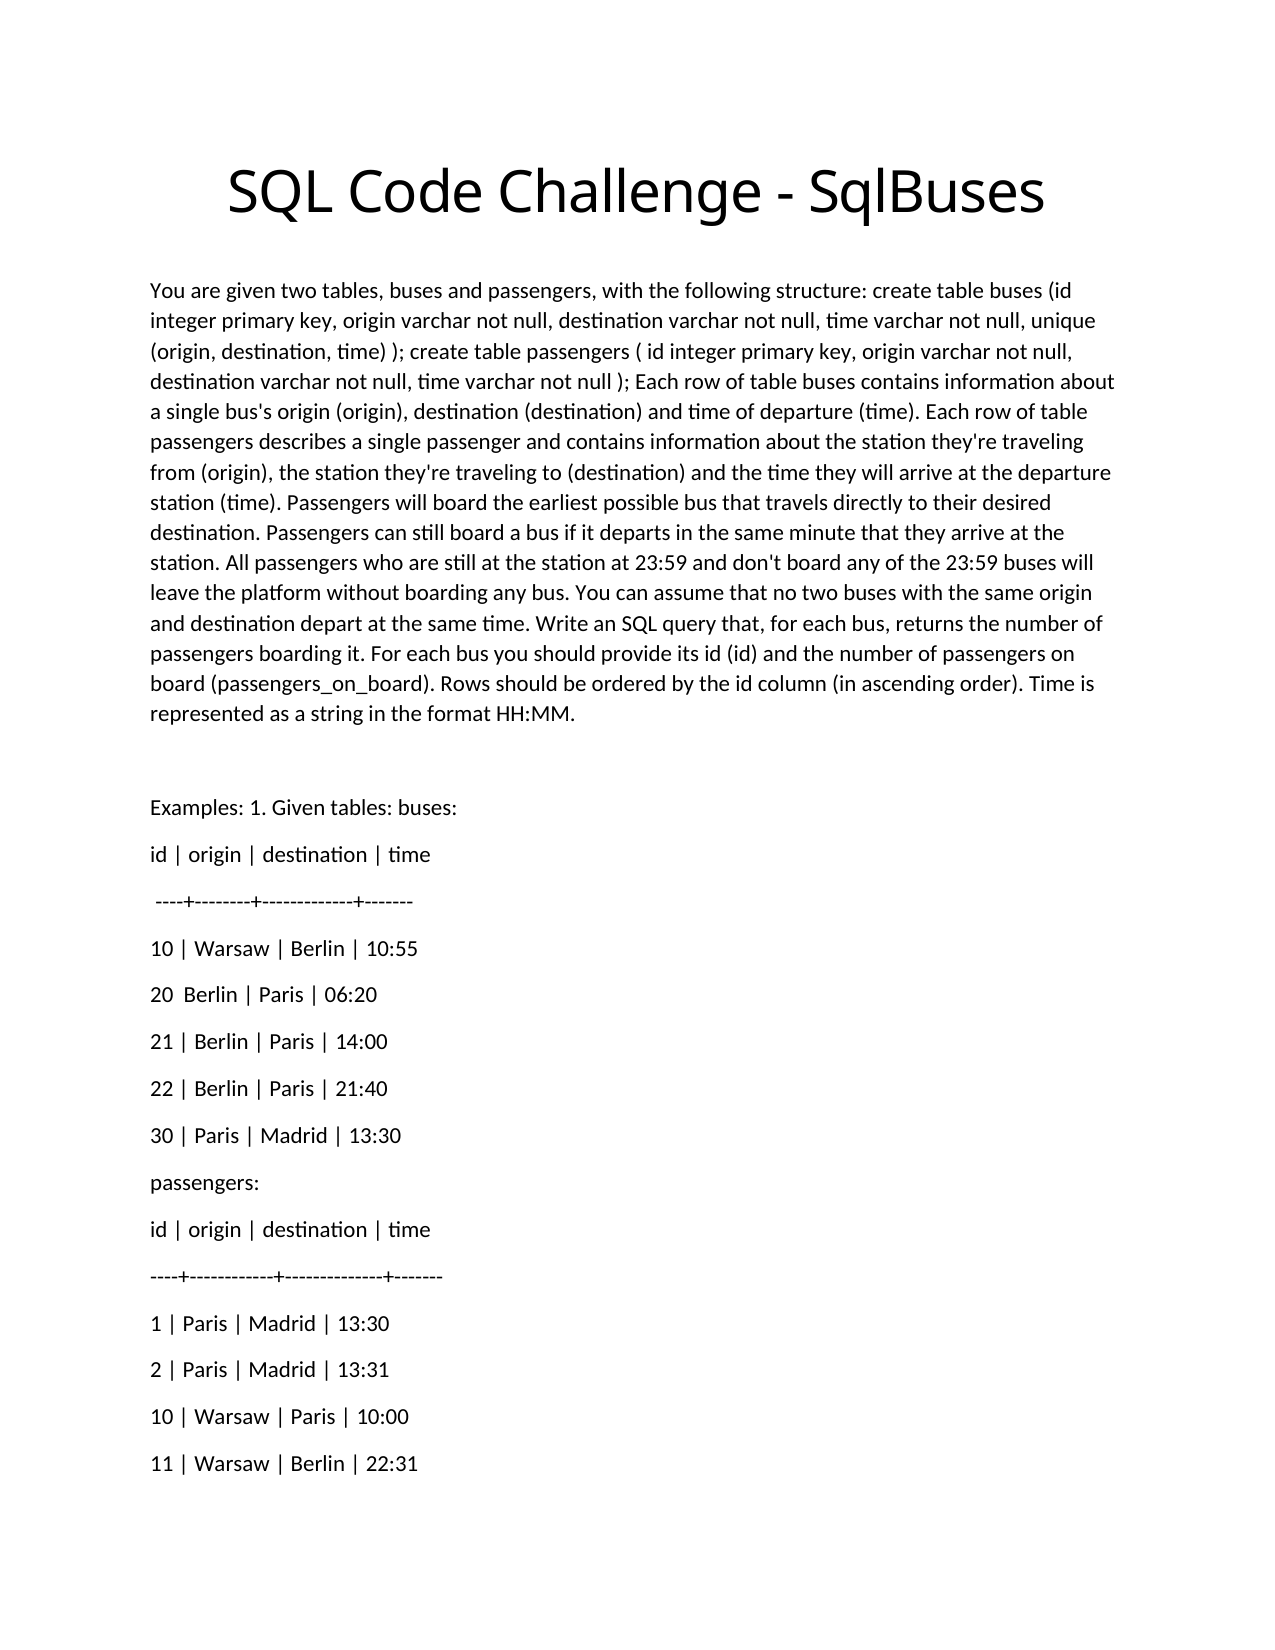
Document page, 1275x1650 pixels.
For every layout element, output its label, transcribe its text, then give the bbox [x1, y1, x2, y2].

text 10 | Warsaw | Paris | 10:00 [150, 1402, 1125, 1430]
text Examples: 1. Given tables: buses: [150, 793, 1125, 821]
text 22 | Berlin | Paris | 21:40 [150, 1074, 1125, 1102]
text 11 | Warsaw | Berlin | 22:31 [150, 1449, 1125, 1477]
text ----+--------+-------------+------- [150, 887, 1125, 915]
title SQL Code Challenge - SqlBuses [150, 150, 1125, 229]
text 2 | Paris | Madrid | 13:31 [150, 1356, 1125, 1383]
text id | origin | destination | time [150, 1215, 1125, 1243]
text id | origin | destination | time [150, 840, 1125, 868]
text 30 | Paris | Madrid | 13:30 [150, 1121, 1125, 1149]
text 21 | Berlin | Paris | 14:00 [150, 1027, 1125, 1055]
text 20 Berlin | Paris | 06:20 [150, 981, 1125, 1008]
text You are given two tables, buses and passengers, with the following structure: create table buses (id integer primary key, origin varchar not null, destination varchar not null, time varchar not null, unique (origin, destination, time) ); create table passengers ( id integer primary key, origin varchar not null, destination varchar not null, time varchar not null ); Each row of table buses contains information about a single bus's origin (origin), destination (destination) and time of departure (time). Each row of table passengers describes a single passenger and contains information about the station they're traveling from (origin), the station they're traveling to (destination) and the time they will arrive at the departure station (time). Passengers will board the earliest possible bus that travels directly to their desired destination. Passengers can still board a bus if it departs in the same minute that they arrive at the station. All passengers who are still at the station at 23:59 and don't board any of the 23:59 buses will leave the platform without boarding any bus. You can assume that no two buses with the same origin and destination depart at the same time. Write an SQL query that, for each bus, returns the number of passengers boarding it. For each bus you should provide its id (id) and the number of passengers on board (passengers_on_board). Rows should be ordered by the id column (in ascending order). Time is represented as a string in the format HH:MM. [150, 276, 1125, 727]
text ----+------------+--------------+------- [150, 1262, 1125, 1290]
text 10 | Warsaw | Berlin | 10:55 [150, 934, 1125, 962]
text passengers: [150, 1168, 1125, 1196]
text 1 | Paris | Madrid | 13:30 [150, 1309, 1125, 1337]
